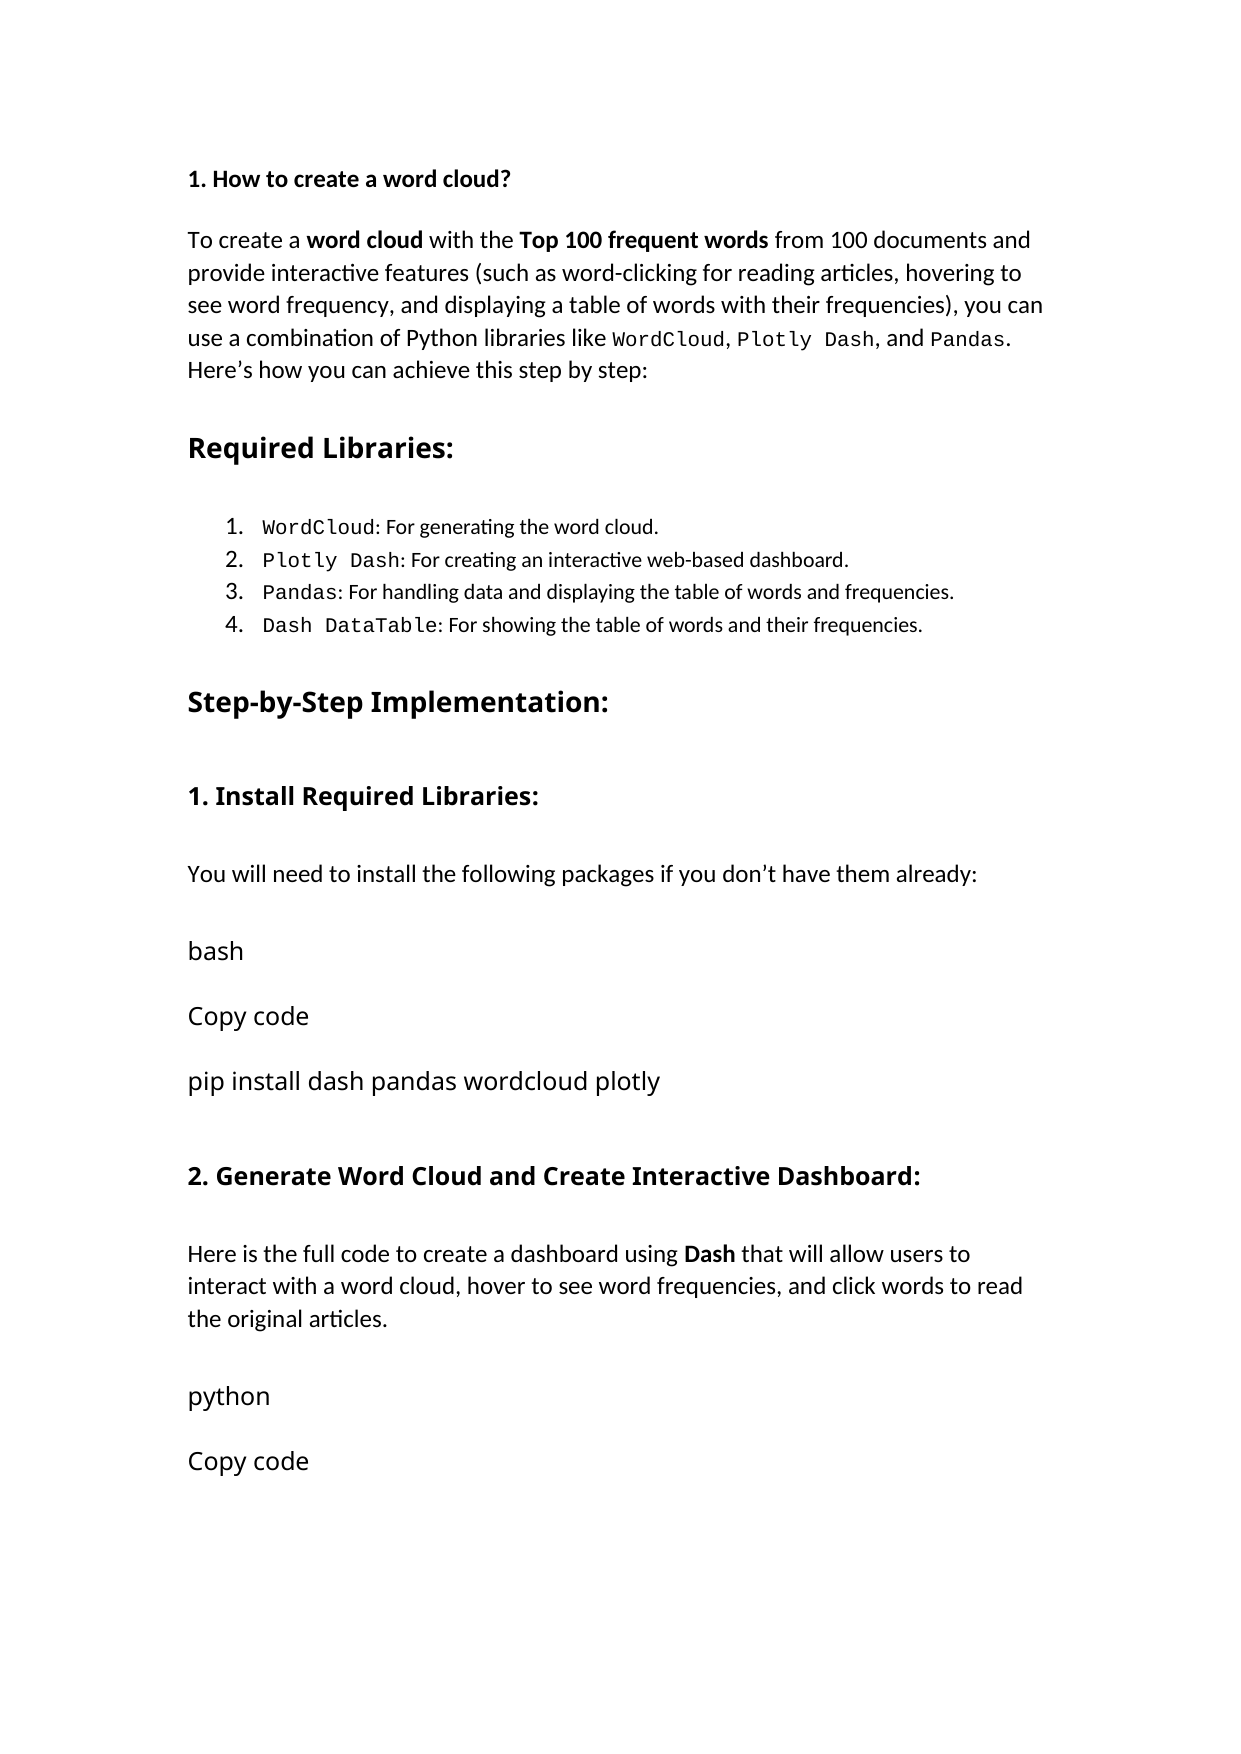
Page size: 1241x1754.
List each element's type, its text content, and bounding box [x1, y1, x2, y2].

subtitle Required Libraries: [187, 415, 1053, 480]
subtitle 1. Install Required Libraries: [187, 763, 1053, 828]
text Here is the full code to create a dashboard using Dash that will allow users to interact with a word cloud, hover to see word frequencies, and click words to read the original articles. [187, 1237, 1053, 1334]
subtitle Step-by-Step Implementation: [187, 669, 1053, 734]
text bash [187, 919, 1053, 984]
list Pandas: For handling data and displaying the table of words and frequencies. [225, 574, 1053, 607]
list WordCloud: For generating the word cloud. [225, 509, 1053, 542]
text pip install dash pandas wordcloud plotly [187, 1049, 1053, 1114]
list How to create a word cloud? [187, 162, 1053, 194]
text python [187, 1364, 1053, 1429]
list To create a word cloud with the Top 100 frequent words from 100 documents and provide interactive features (such as word-clicking for reading articles, hovering to see word frequency, and displaying a table of words with their frequencies), you can use a combination of Python libraries like WordCloud, Plotly Dash, and Pandas. Here’s how you can achieve this step by step: [187, 224, 1053, 386]
text Copy code [187, 1429, 1053, 1494]
list Dash DataTable: For showing the table of words and their frequencies. [225, 607, 1053, 639]
list Plotly Dash: For creating an interactive web-based dashboard. [225, 542, 1053, 574]
subtitle 2. Generate Word Cloud and Create Interactive Dashboard: [187, 1143, 1053, 1208]
text You will need to install the following packages if you don’t have them already: [187, 857, 1053, 889]
text Copy code [187, 984, 1053, 1049]
